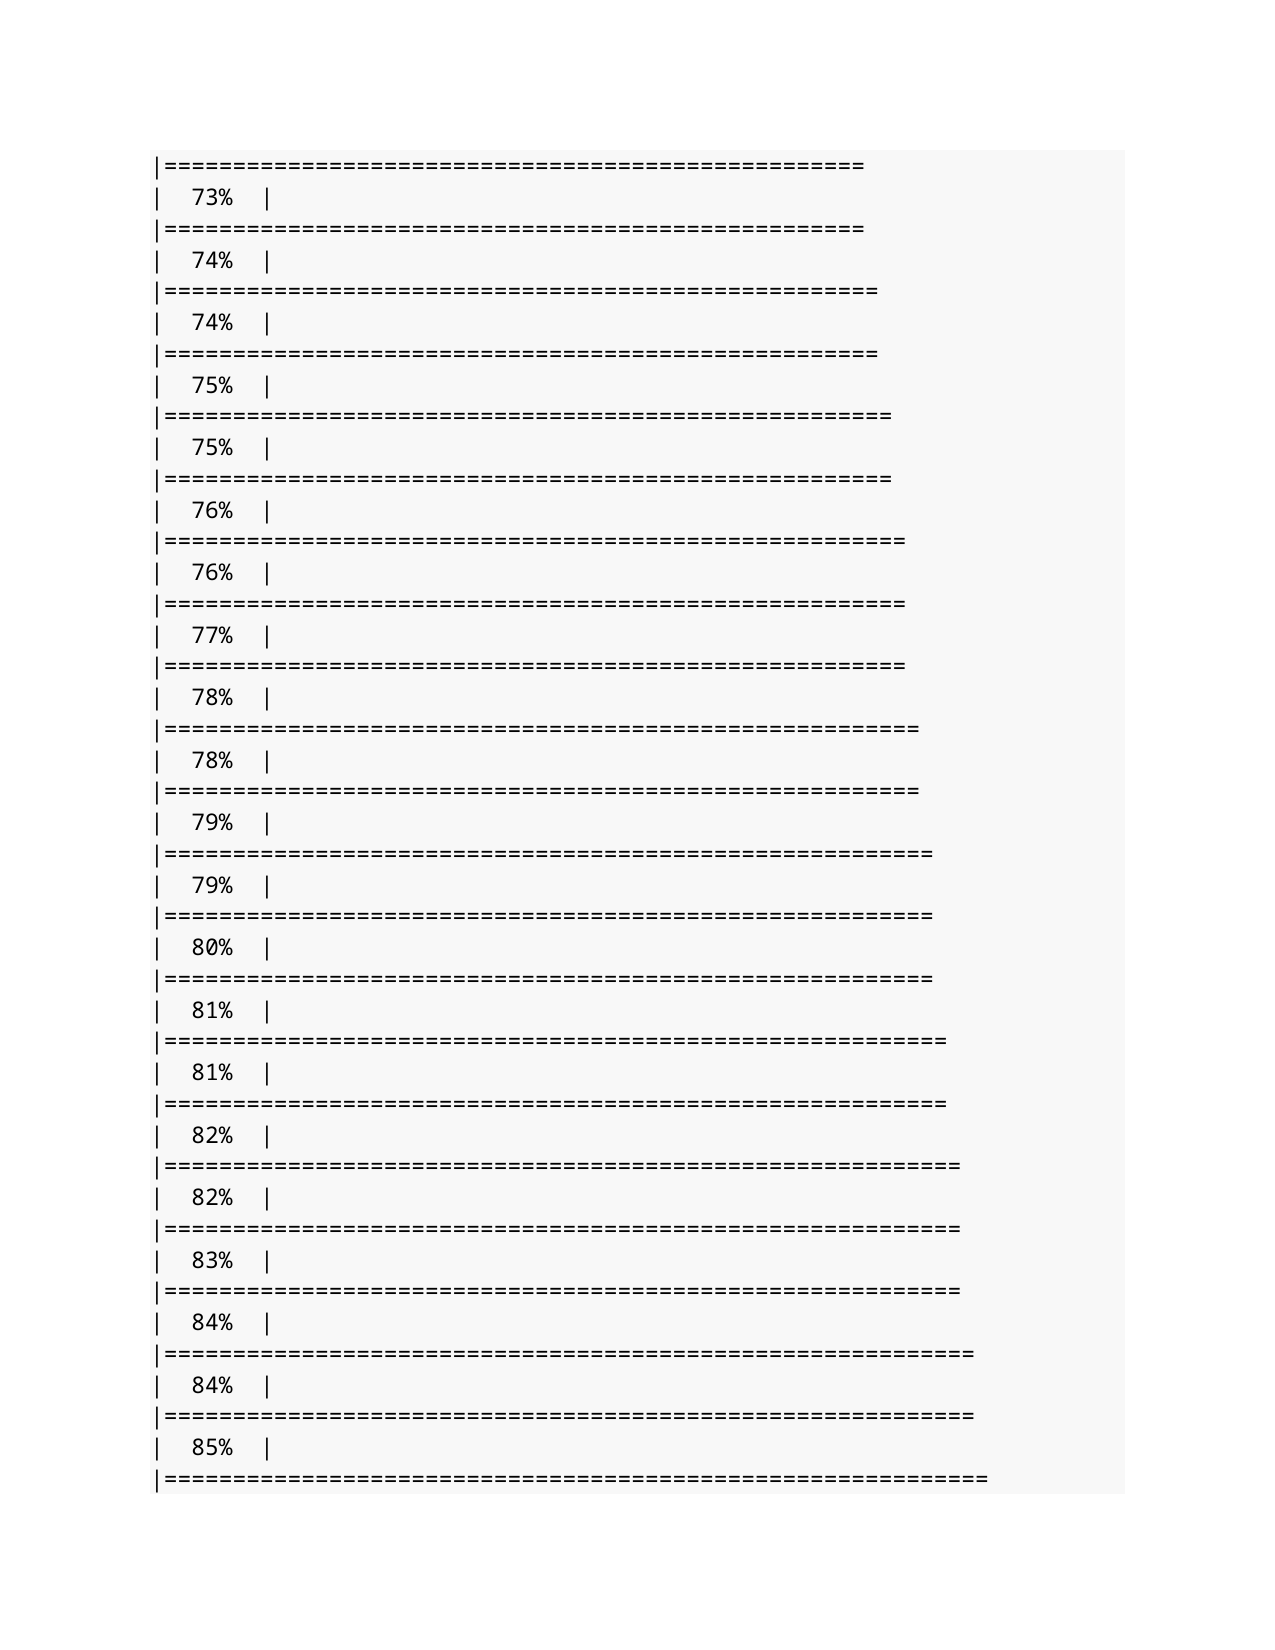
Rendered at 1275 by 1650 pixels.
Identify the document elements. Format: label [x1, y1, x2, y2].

text [150, 150, 1125, 1494]
